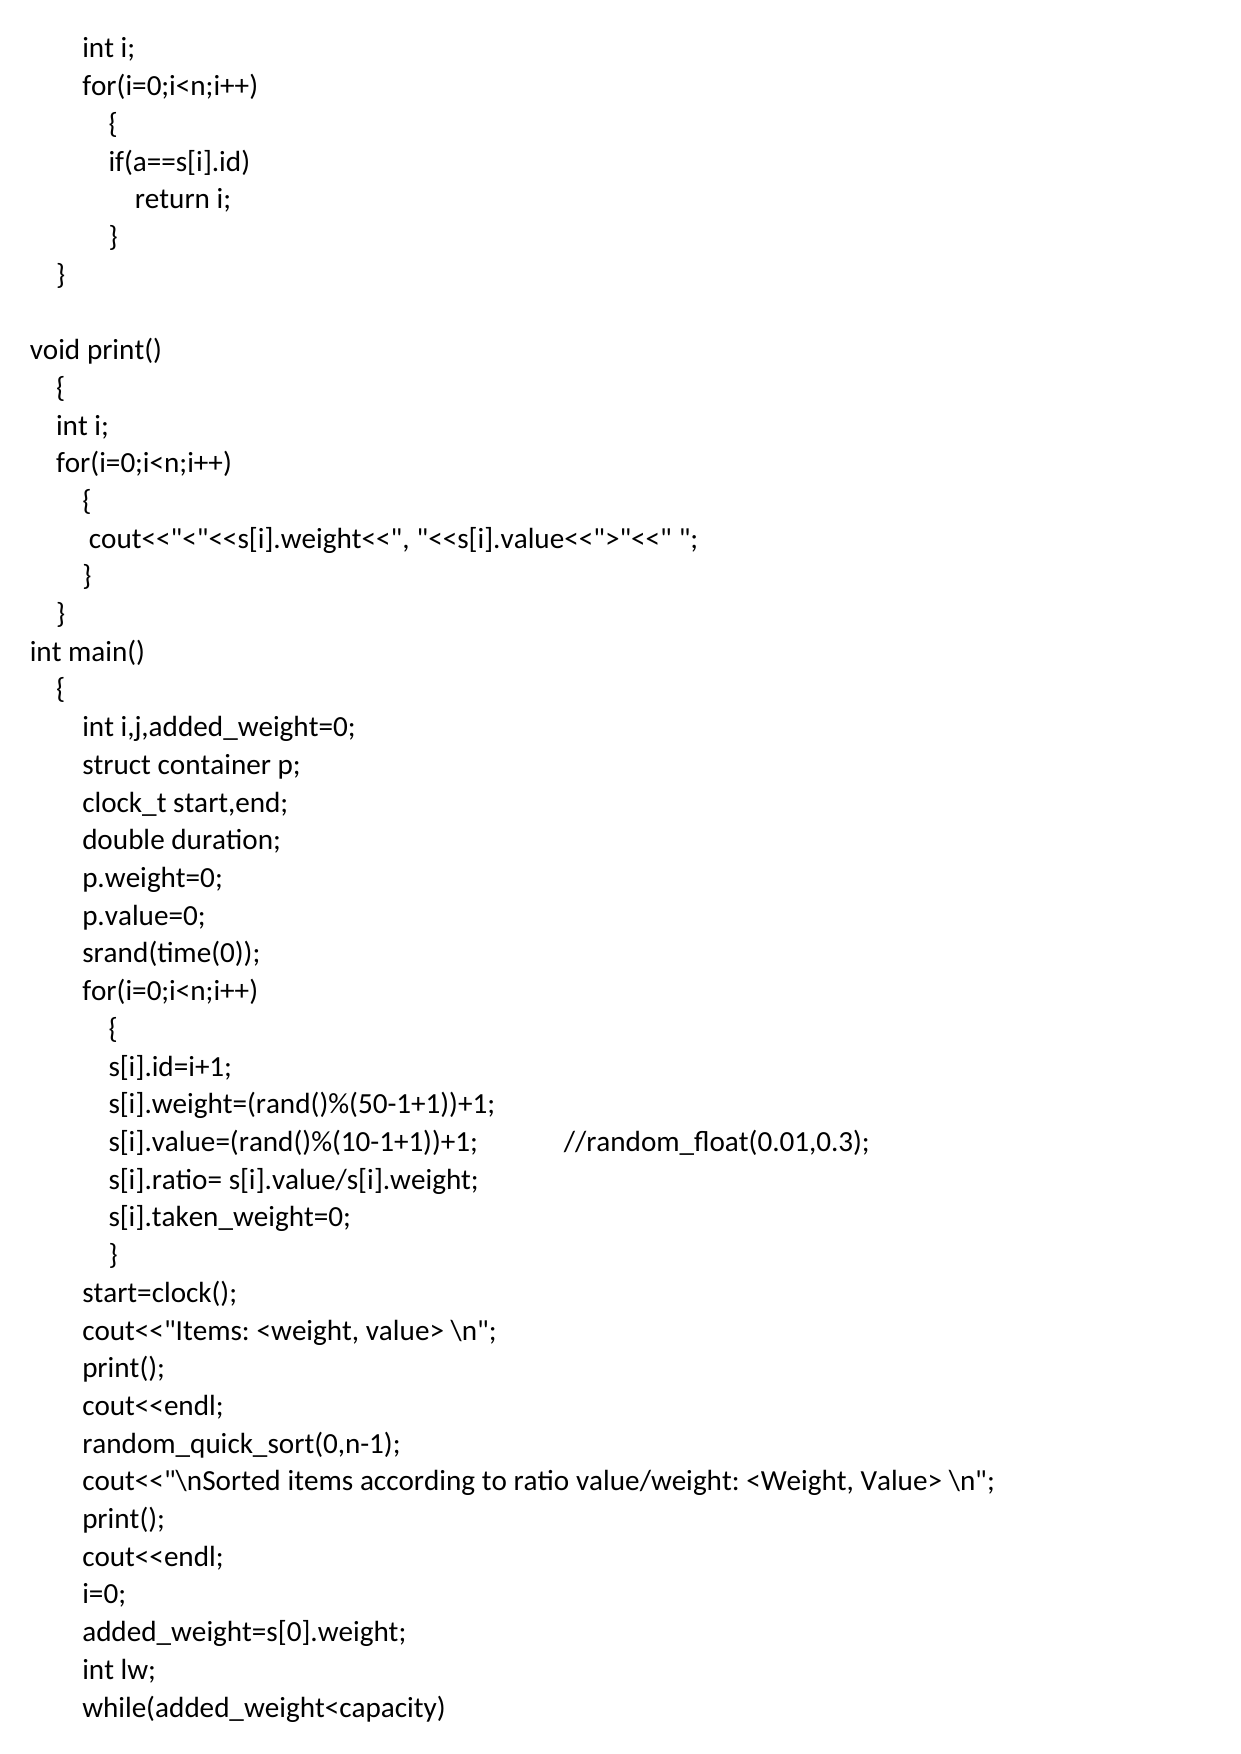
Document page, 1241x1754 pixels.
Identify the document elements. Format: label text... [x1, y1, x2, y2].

text { [29, 482, 1211, 518]
text start=clock(); [29, 1274, 1211, 1309]
text for(i=0;i<n;i++) [29, 67, 1211, 103]
text cout<<"<"<<s[i].weight<<", "<<s[i].value<<">"<<" "; [29, 520, 1211, 555]
text { [29, 1010, 1211, 1046]
text cout<<"Items: <weight, value> \n"; [29, 1312, 1211, 1347]
text srand(time(0)); [29, 934, 1211, 970]
text } [29, 595, 1211, 631]
text i=0; [29, 1576, 1211, 1611]
text p.value=0; [29, 897, 1211, 932]
text random_quick_sort(0,n-1); [29, 1425, 1211, 1460]
text int main() [29, 633, 1211, 668]
text { [29, 671, 1211, 706]
text } [29, 557, 1211, 593]
text clock_t start,end; [29, 784, 1211, 819]
text } [29, 1236, 1211, 1272]
text return i; [29, 180, 1211, 216]
text int lw; [29, 1651, 1211, 1687]
text s[i].value=(rand()%(10-1+1))+1; //random_float(0.01,0.3); [29, 1123, 1211, 1159]
text cout<<endl; [29, 1387, 1211, 1423]
text int i; [29, 407, 1211, 442]
text s[i].weight=(rand()%(50-1+1))+1; [29, 1085, 1211, 1121]
text } [29, 218, 1211, 254]
text added_weight=s[0].weight; [29, 1613, 1211, 1649]
text } [29, 256, 1211, 291]
text s[i].id=i+1; [29, 1048, 1211, 1083]
text int i,j,added_weight=0; [29, 708, 1211, 744]
text int i; [29, 29, 1211, 65]
text { [29, 369, 1211, 404]
text s[i].taken_weight=0; [29, 1198, 1211, 1234]
text s[i].ratio= s[i].value/s[i].weight; [29, 1161, 1211, 1196]
text if(a==s[i].id) [29, 143, 1211, 178]
text void print() [29, 331, 1211, 367]
text { [29, 105, 1211, 141]
text for(i=0;i<n;i++) [29, 444, 1211, 480]
text double duration; [29, 821, 1211, 857]
text cout<<"\nSorted items according to ratio value/weight: <Weight, Value> \n"; [29, 1462, 1211, 1498]
text p.weight=0; [29, 859, 1211, 895]
text print(); [29, 1349, 1211, 1385]
text for(i=0;i<n;i++) [29, 972, 1211, 1008]
text while(added_weight<capacity) [29, 1689, 1211, 1724]
text cout<<endl; [29, 1538, 1211, 1573]
text struct container p; [29, 746, 1211, 782]
text print(); [29, 1500, 1211, 1536]
